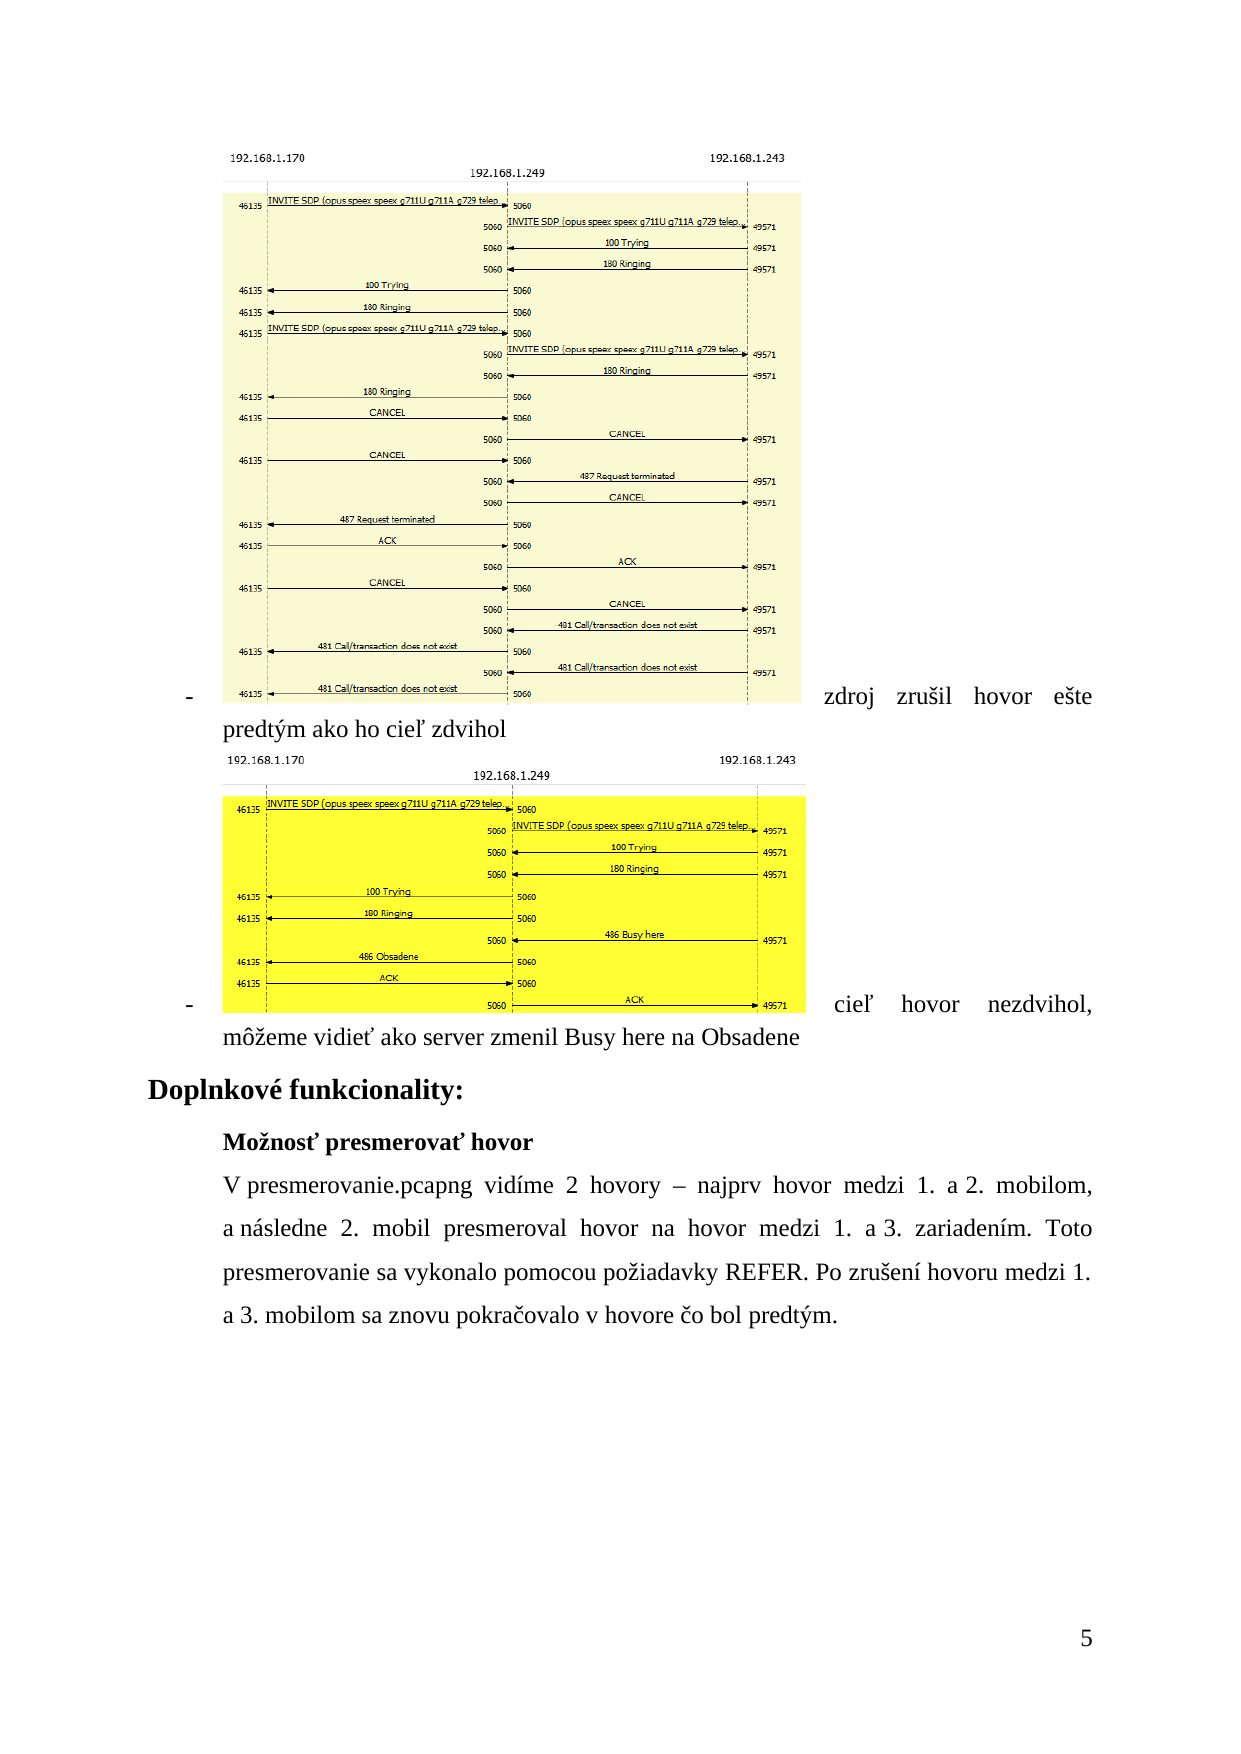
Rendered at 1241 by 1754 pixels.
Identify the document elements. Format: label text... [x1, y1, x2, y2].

list Možnosť presmerovať hovor [223, 1127, 1093, 1156]
list V presmerovanie.pcapng vidíme 2 hovory – najprv hovor medzi 1. a 2. mobilom, a následne 2. mobil presmeroval hovor na hovor medzi 1. a 3. zariadením. Toto presmerovanie sa vykonalo pomocou požiadavky REFER. Po zrušení hovoru medzi 1. a 3. mobilom sa znovu pokračovalo v hovore čo bol predtým. [223, 1170, 1093, 1328]
picture [222, 147, 802, 705]
text Doplnkové funkcionality: [148, 1072, 1093, 1106]
picture [222, 747, 806, 1013]
